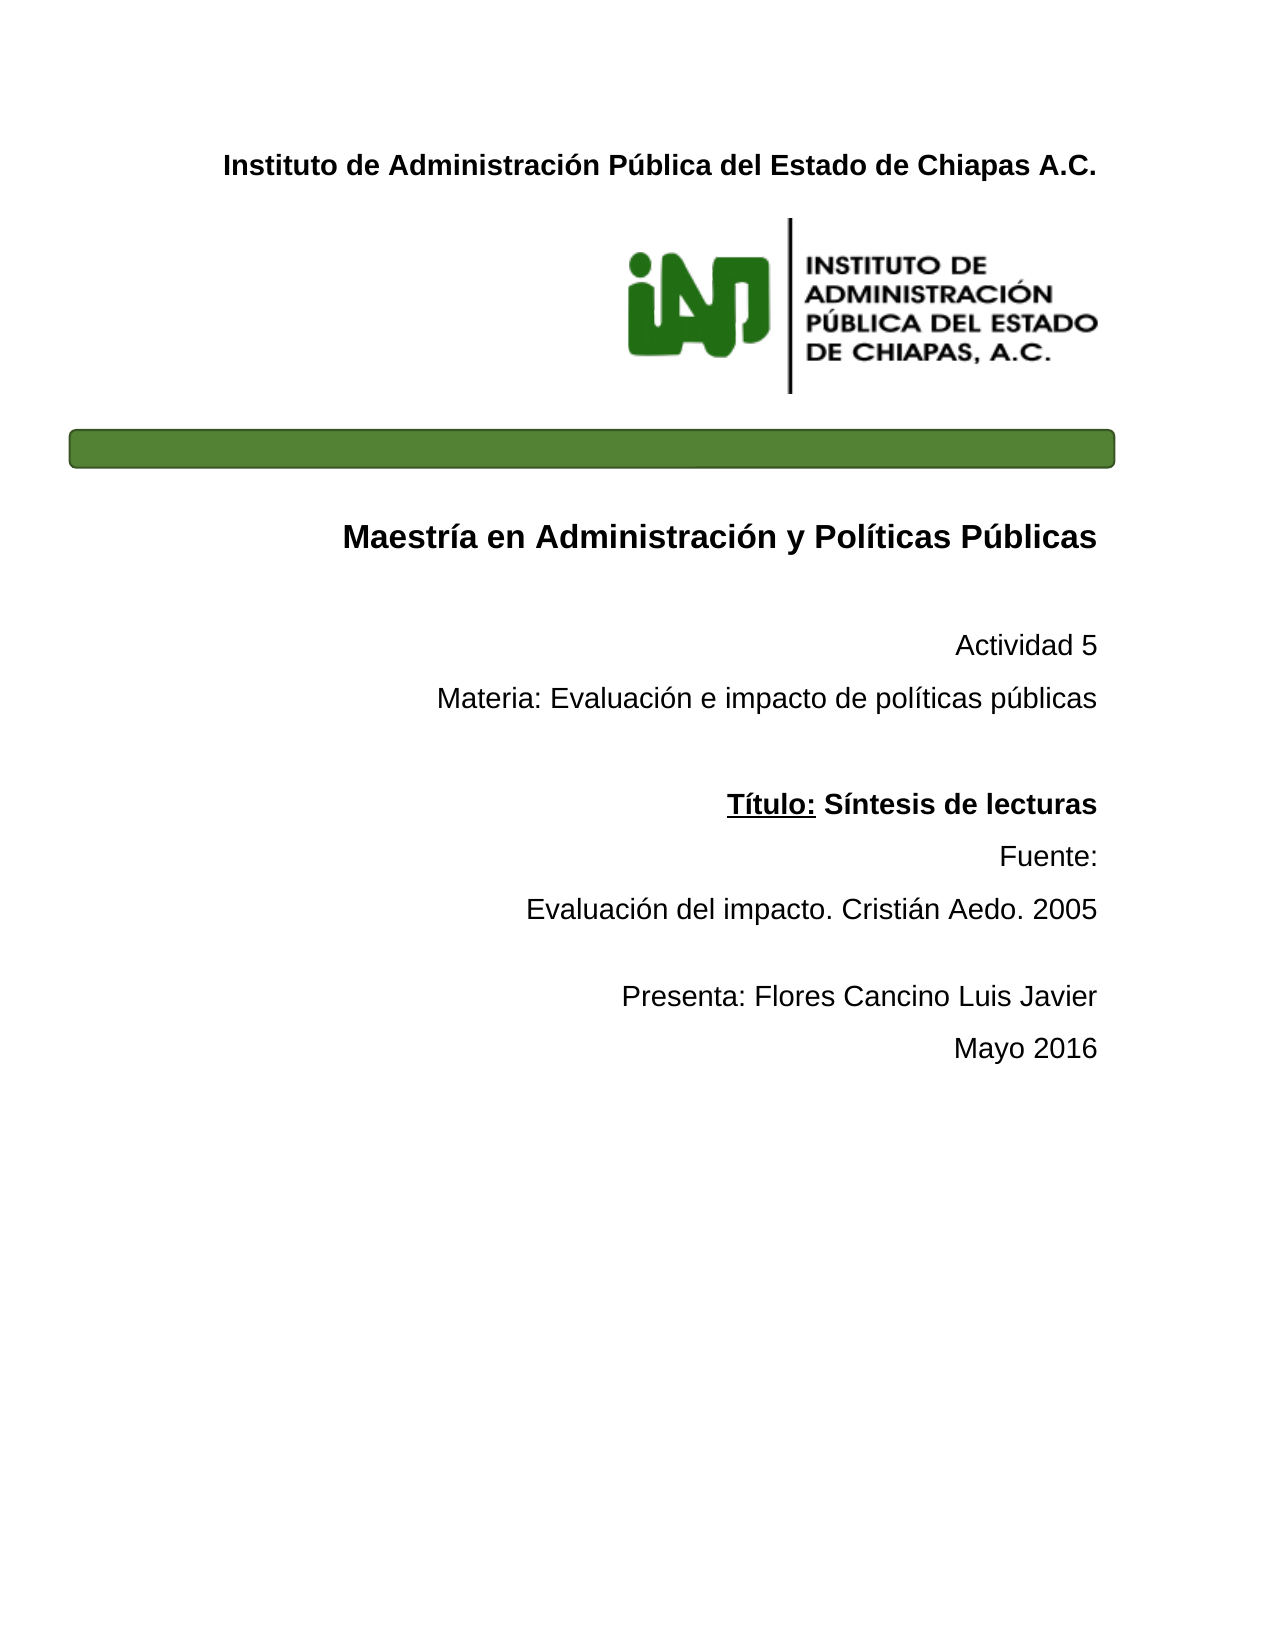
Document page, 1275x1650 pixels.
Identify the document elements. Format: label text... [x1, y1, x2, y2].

text Actividad 5 [177, 628, 1098, 662]
text Materia: Evaluación e impacto de políticas públicas [177, 681, 1098, 714]
picture [628, 218, 1098, 394]
text Evaluación del impacto. Cristián Aedo. 2005 [177, 892, 1098, 926]
text Presenta: Flores Cancino Luis Javier [177, 979, 1098, 1012]
text Título: Síntesis de lecturas [177, 787, 1098, 820]
text Fuente: [177, 839, 1098, 873]
text Maestría en Administración y Políticas Públicas [177, 517, 1098, 556]
text Instituto de Administración Pública del Estado de Chiapas A.C. [177, 148, 1098, 181]
text Mayo 2016 [177, 1031, 1098, 1065]
